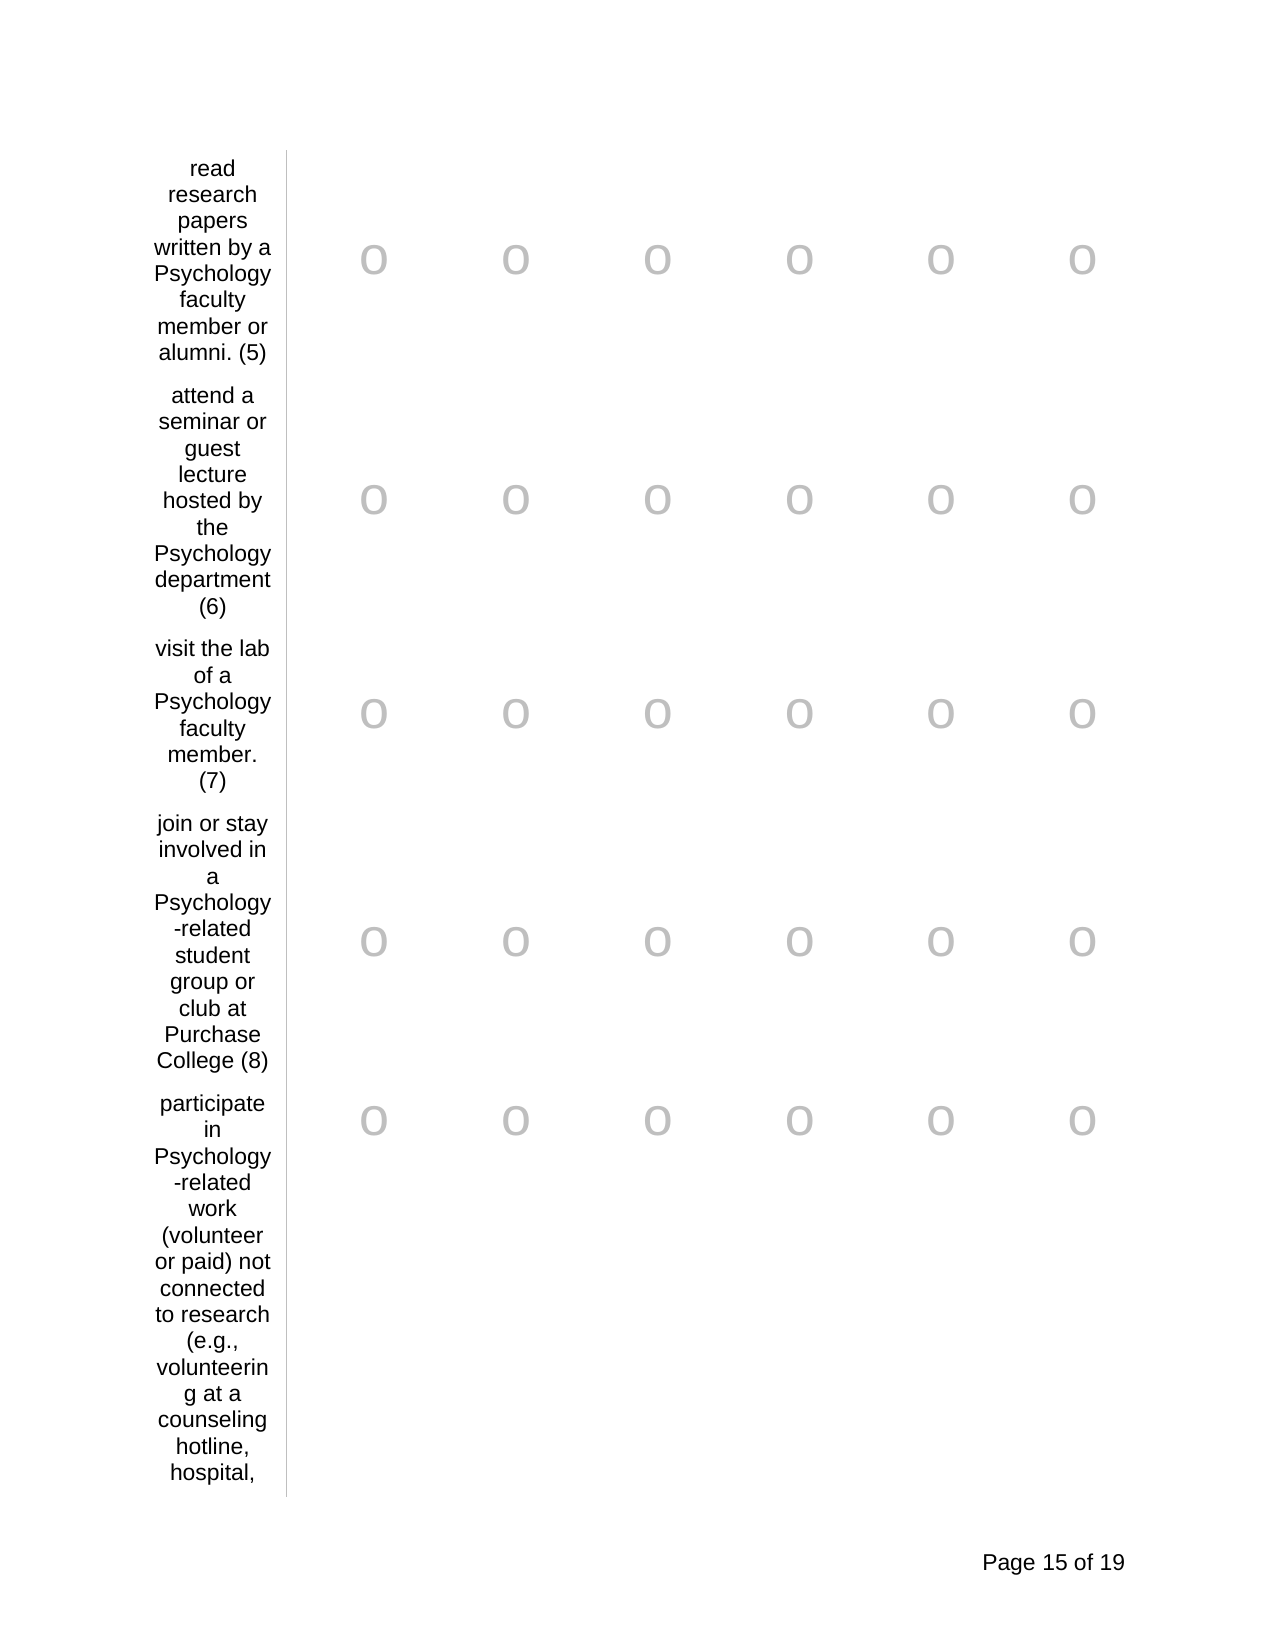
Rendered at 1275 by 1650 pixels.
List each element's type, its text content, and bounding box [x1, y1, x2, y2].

table_cell [287, 631, 428, 806]
table_cell [571, 631, 712, 806]
table_cell [429, 150, 571, 377]
table_cell [995, 631, 1137, 806]
table_cell [287, 806, 428, 1086]
table_cell [854, 806, 995, 1086]
table_cell [287, 150, 428, 377]
table_cell [854, 377, 995, 631]
table_cell [713, 150, 854, 377]
table_cell [713, 1086, 854, 1497]
table_cell [429, 377, 571, 631]
table_cell [854, 631, 995, 806]
table_cell attend a seminar or guest lecture hosted by the Psychology department (6) [138, 377, 286, 631]
table_cell [287, 1086, 428, 1497]
table_cell [995, 1086, 1137, 1497]
table_cell [287, 377, 428, 631]
table_cell [571, 1086, 712, 1497]
table_cell [429, 631, 571, 806]
table_cell [995, 806, 1137, 1086]
table_cell join or stay involved in a Psychology-related student group or club at Purchase College (8) [138, 806, 286, 1086]
table_cell [713, 631, 854, 806]
table_cell [995, 377, 1137, 631]
table_cell [571, 150, 712, 377]
table_cell [429, 1086, 571, 1497]
table_cell [713, 806, 854, 1086]
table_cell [138, 1086, 286, 1497]
table_cell visit the lab of a Psychology faculty member. (7) [138, 631, 286, 806]
table_cell [713, 377, 854, 631]
table_cell [429, 806, 571, 1086]
table_cell [854, 150, 995, 377]
table_cell [854, 1086, 995, 1497]
table_cell read research papers written by a Psychology faculty member or alumni. (5) [138, 150, 286, 377]
table_cell [571, 377, 712, 631]
table_cell [995, 150, 1137, 377]
table_cell [571, 806, 712, 1086]
